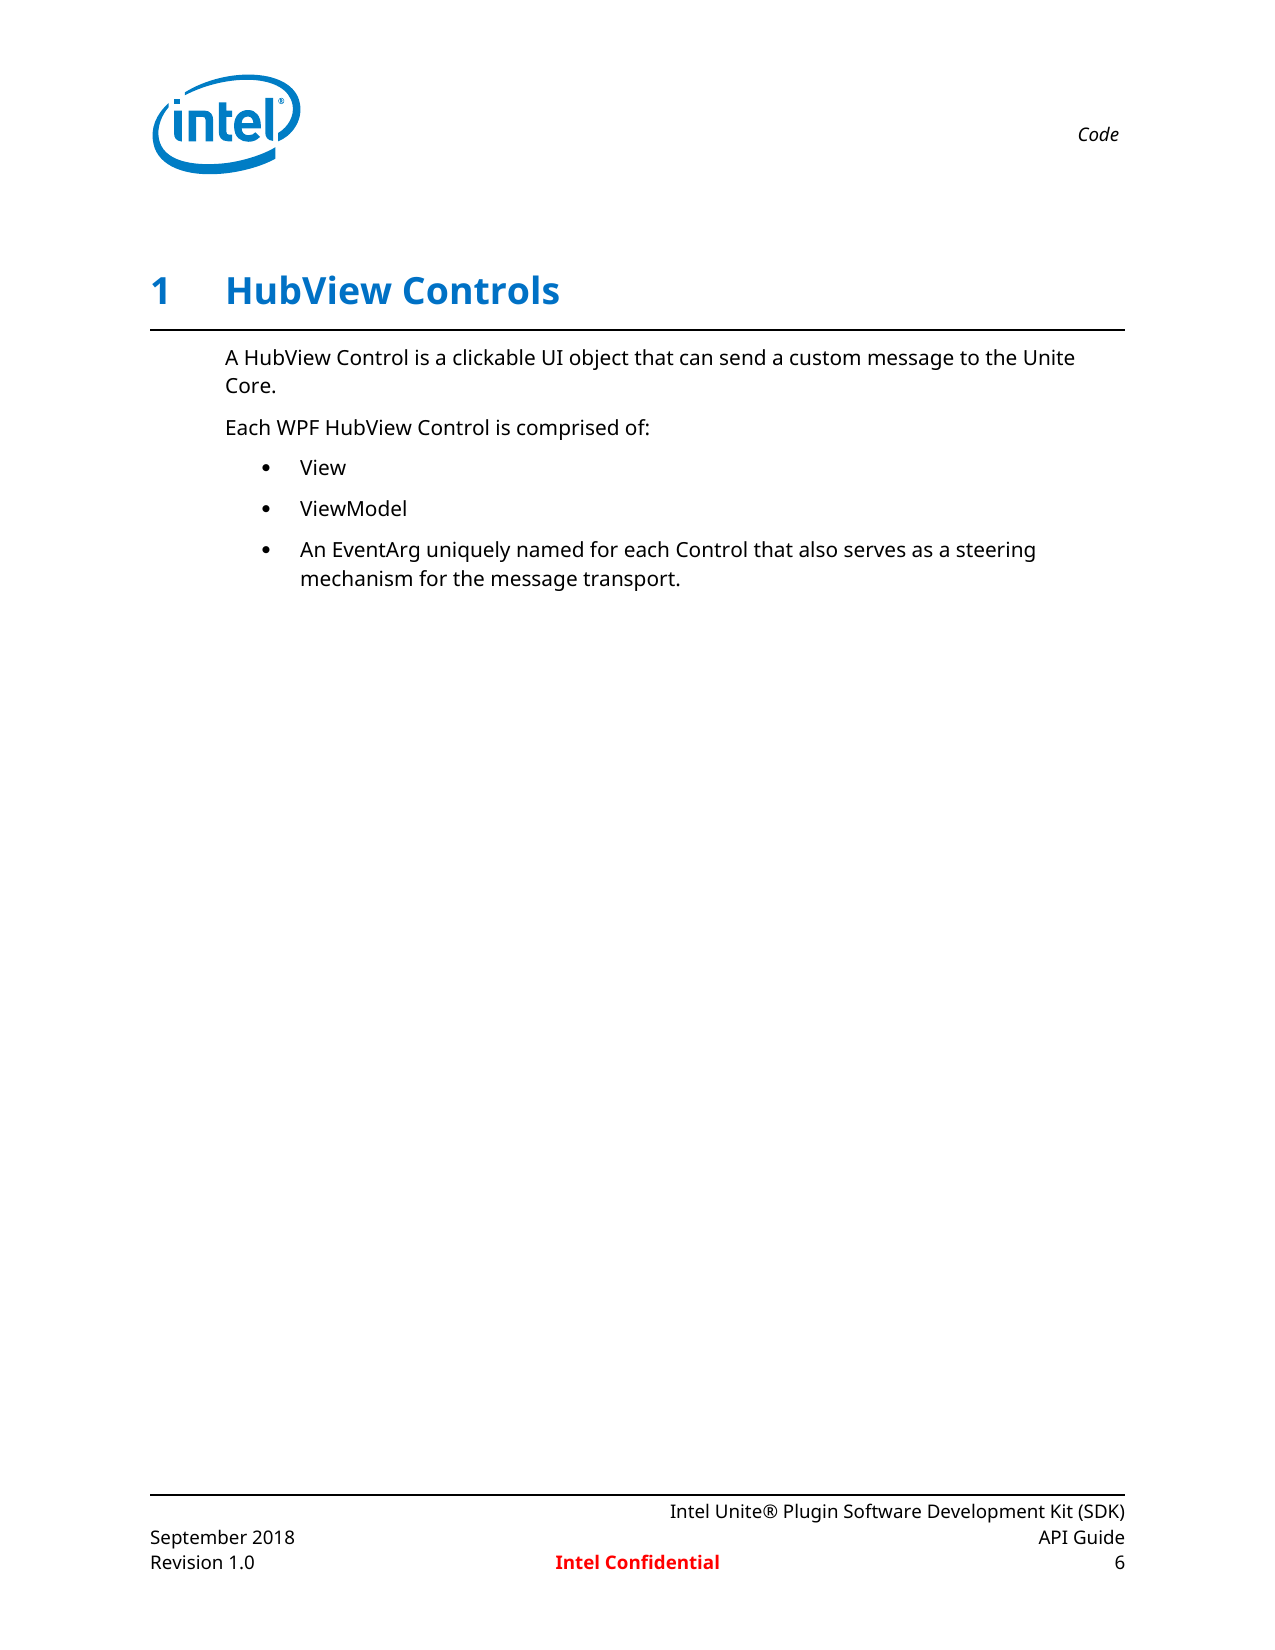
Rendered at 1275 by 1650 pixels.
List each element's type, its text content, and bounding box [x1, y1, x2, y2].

text A HubView Control is a clickable UI object that can send a custom message to the Unite Core. [225, 343, 1125, 400]
list ViewModel [262, 494, 1125, 523]
text Each WPF HubView Control is comprised of: [225, 413, 1125, 441]
list An EventArg uniquely named for each Control that also serves as a steering mechanism for the message transport. [262, 535, 1125, 592]
subtitle HubView Controls [150, 256, 1125, 329]
list View [262, 453, 1125, 482]
